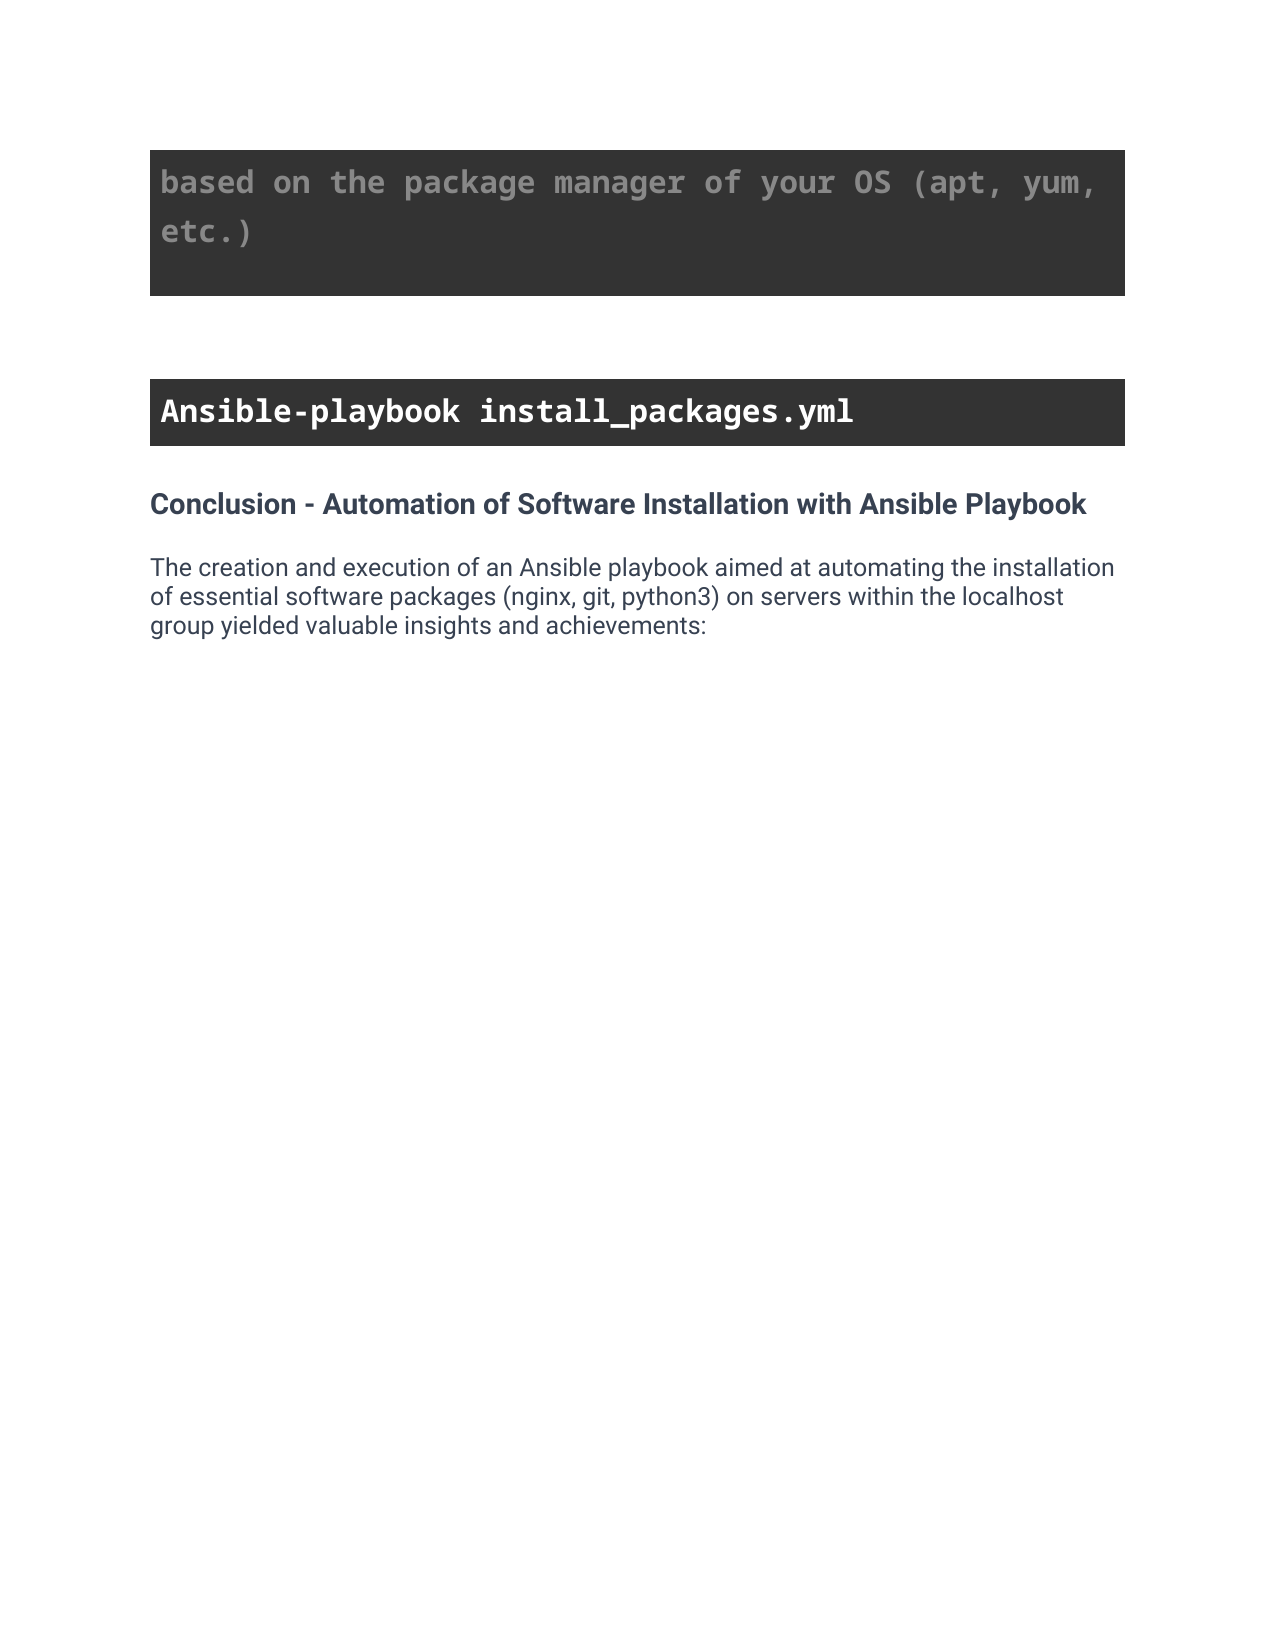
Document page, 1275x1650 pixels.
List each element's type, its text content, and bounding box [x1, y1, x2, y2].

text The creation and execution of an Ansible playbook aimed at automating the installation of essential software packages (nginx, git, python3) on servers within the localhost group yielded valuable insights and achievements: [150, 553, 1125, 641]
table_header Ansible-playbook install_packages.yml [150, 379, 1125, 446]
text Conclusion - Automation of Software Installation with Ansible Playbook [150, 487, 1125, 522]
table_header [150, 150, 1125, 296]
